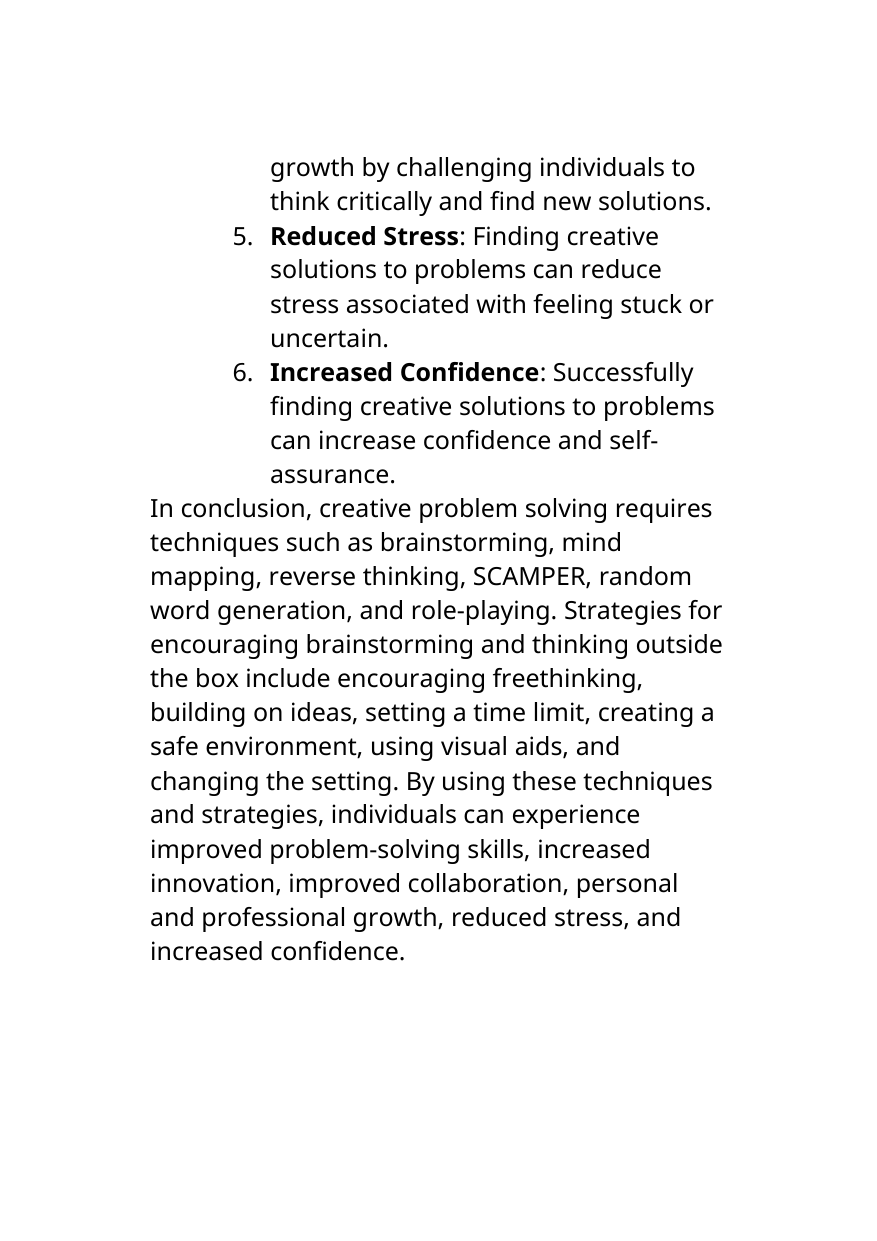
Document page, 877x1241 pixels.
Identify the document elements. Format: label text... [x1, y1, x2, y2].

list Increased Confidence: Successfully finding creative solutions to problems can increase confidence and self-assurance. [232, 354, 727, 491]
text In conclusion, creative problem solving requires techniques such as brainstorming, mind mapping, reverse thinking, SCAMPER, random word generation, and role-playing. Strategies for encouraging brainstorming and thinking outside the box include encouraging freethinking, building on ideas, setting a time limit, creating a safe environment, using visual aids, and changing the setting. By using these techniques and strategies, individuals can experience improved problem-solving skills, increased innovation, improved collaboration, personal and professional growth, reduced stress, and increased confidence. [150, 491, 727, 967]
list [232, 150, 727, 218]
list Reduced Stress: Finding creative solutions to problems can reduce stress associated with feeling stuck or uncertain. [232, 218, 727, 354]
